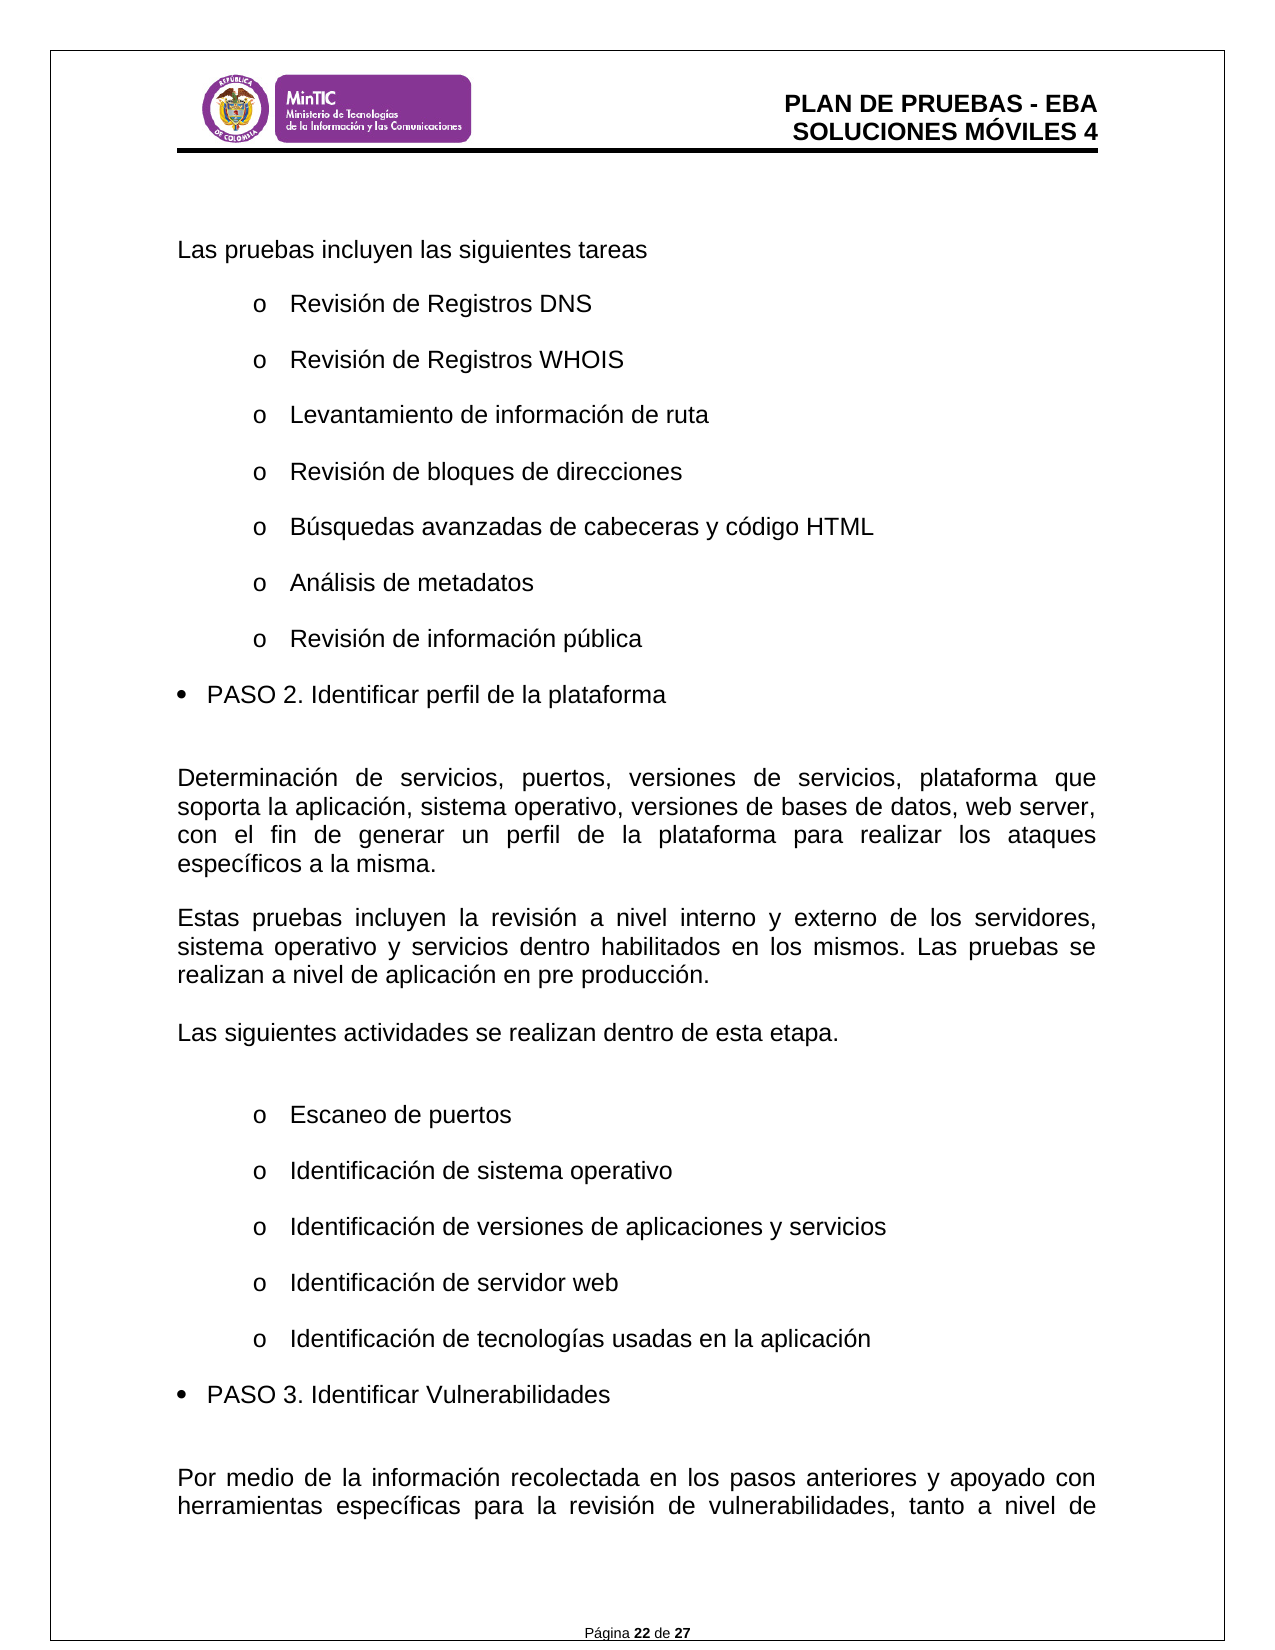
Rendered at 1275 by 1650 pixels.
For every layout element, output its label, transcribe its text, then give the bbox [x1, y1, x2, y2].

list Identificación de servidor web [252, 1268, 1098, 1299]
list Identificación de sistema operativo [252, 1156, 1098, 1187]
text Determinación de servicios, puertos, versiones de servicios, plataforma que soporta la aplicación, sistema operativo, versiones de bases de datos, web server, con el fin de generar un perfil de la plataforma para realizar los ataques específicos a la misma. [177, 763, 1098, 878]
list Escaneo de puertos [252, 1100, 1098, 1131]
list PASO 2. Identificar perfil de la plataforma [177, 680, 1098, 709]
list Identificación de tecnologías usadas en la aplicación [252, 1324, 1098, 1355]
text Las pruebas incluyen las siguientes tareas [177, 235, 1098, 264]
list Revisión de información pública [252, 624, 1098, 655]
list Revisión de bloques de direcciones [252, 456, 1098, 487]
list Levantamiento de información de ruta [252, 401, 1098, 431]
list Revisión de Registros WHOIS [252, 344, 1098, 376]
picture [195, 56, 486, 144]
text Estas pruebas incluyen la revisión a nivel interno y externo de los servidores, sistema operativo y servicios dentro habilitados en los mismos. Las pruebas se realizan a nivel de aplicación en pre producción. [177, 903, 1098, 989]
text Las siguientes actividades se realizan dentro de esta etapa. [177, 1018, 1098, 1047]
list Búsquedas avanzadas de cabeceras y código HTML [252, 512, 1098, 543]
list PASO 3. Identificar Vulnerabilidades [177, 1380, 1098, 1409]
list Revisión de Registros DNS [252, 289, 1098, 319]
list Análisis de metadatos [252, 568, 1098, 599]
list Identificación de versiones de aplicaciones y servicios [252, 1212, 1098, 1243]
